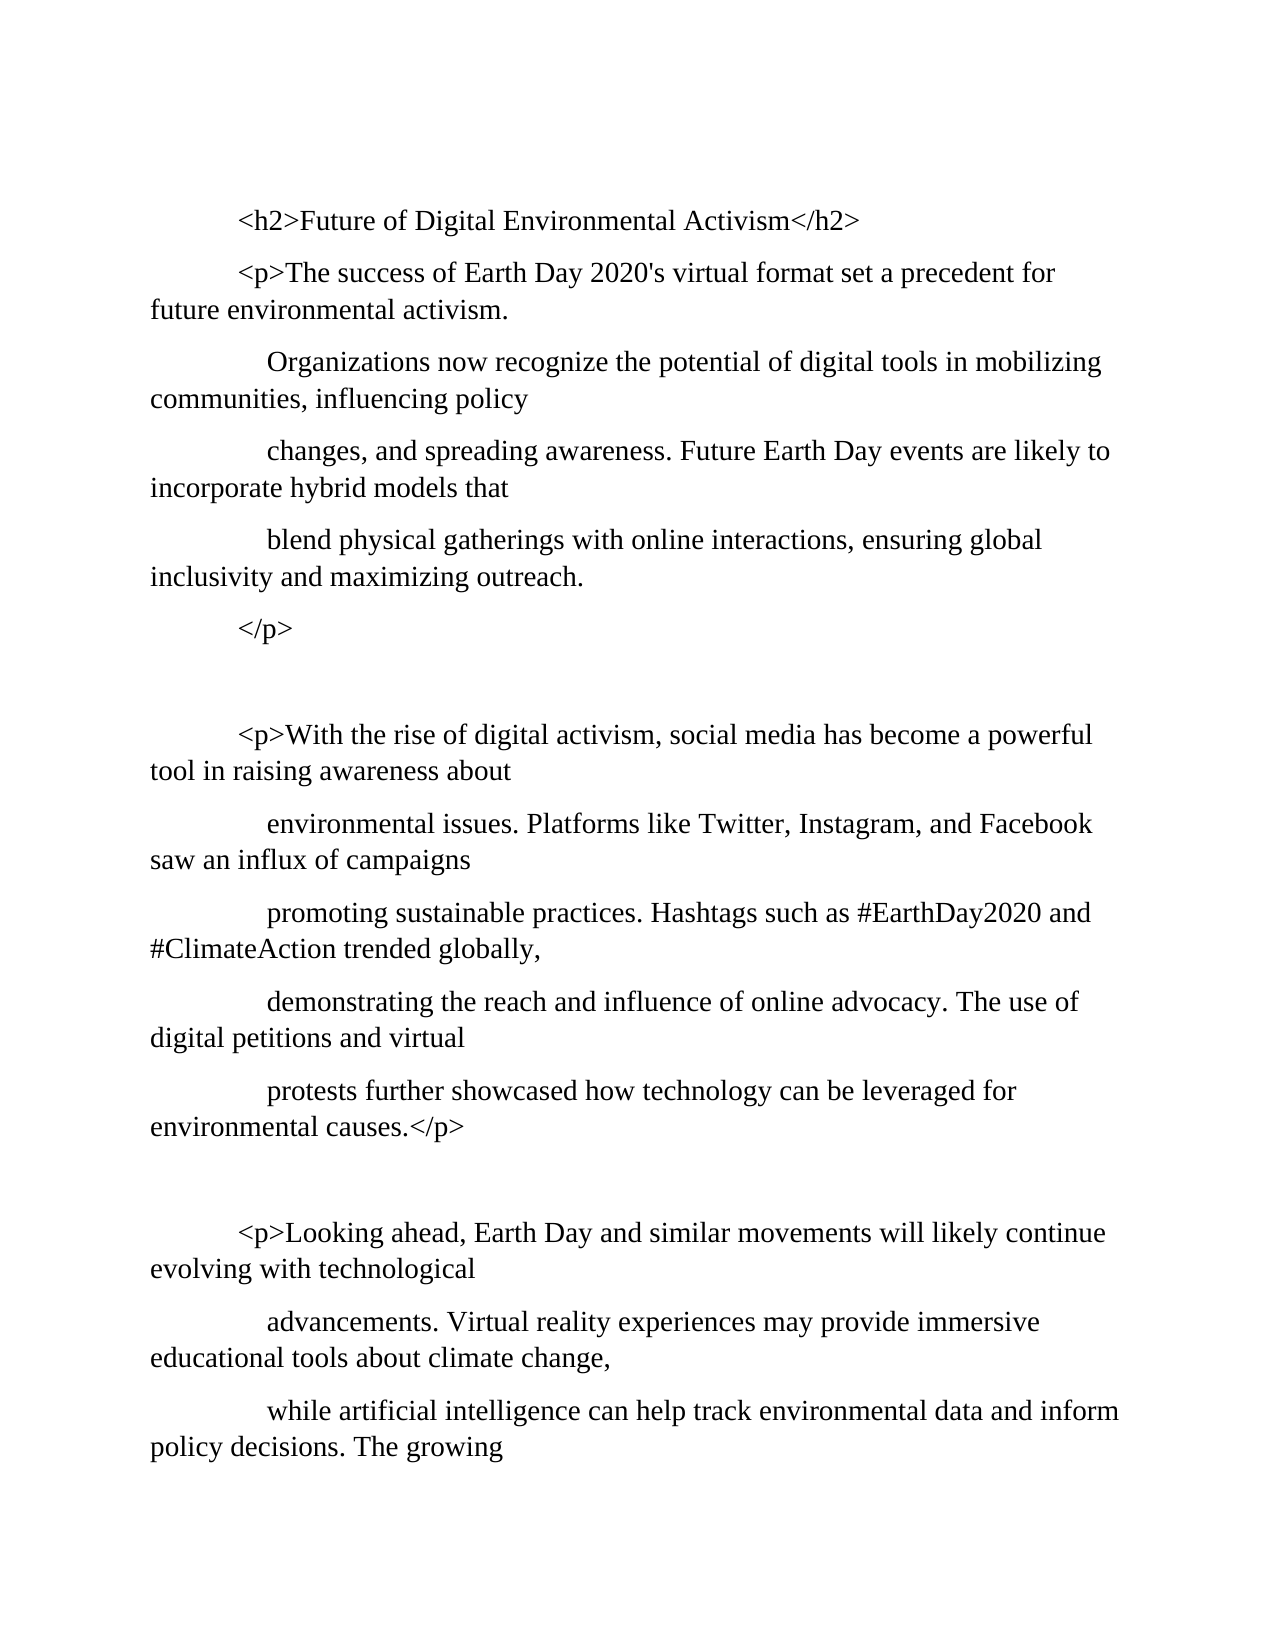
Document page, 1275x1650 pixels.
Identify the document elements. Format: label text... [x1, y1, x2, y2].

text <p>The success of Earth Day 2020's virtual format set a precedent for future environmental activism. [150, 256, 1125, 325]
text <p>Looking ahead, Earth Day and similar movements will likely continue evolving with technological [150, 1215, 1125, 1284]
text blend physical gatherings with online interactions, ensuring global inclusivity and maximizing outreach. [150, 522, 1125, 592]
text <p>With the rise of digital activism, social media has become a powerful tool in raising awareness about [150, 717, 1125, 787]
text while artificial intelligence can help track environmental data and inform policy decisions. The growing [150, 1393, 1125, 1462]
text Organizations now recognize the potential of digital tools in mobilizing communities, influencing policy [150, 344, 1125, 414]
text protests further showcased how technology can be leveraged for environmental causes.</p> [150, 1073, 1125, 1143]
text promoting sustainable practices. Hashtags such as #EarthDay2020 and #ClimateAction trended globally, [150, 895, 1125, 965]
text advancements. Virtual reality experiences may provide immersive educational tools about climate change, [150, 1304, 1125, 1373]
text environmental issues. Platforms like Twitter, Instagram, and Facebook saw an influx of campaigns [150, 806, 1125, 876]
text </p> [150, 611, 1125, 645]
text <h2>Future of Digital Environmental Activism</h2> [150, 203, 1125, 236]
text demonstrating the reach and influence of online advocacy. The use of digital petitions and virtual [150, 984, 1125, 1054]
text changes, and spreading awareness. Future Earth Day events are likely to incorporate hybrid models that [150, 433, 1125, 503]
